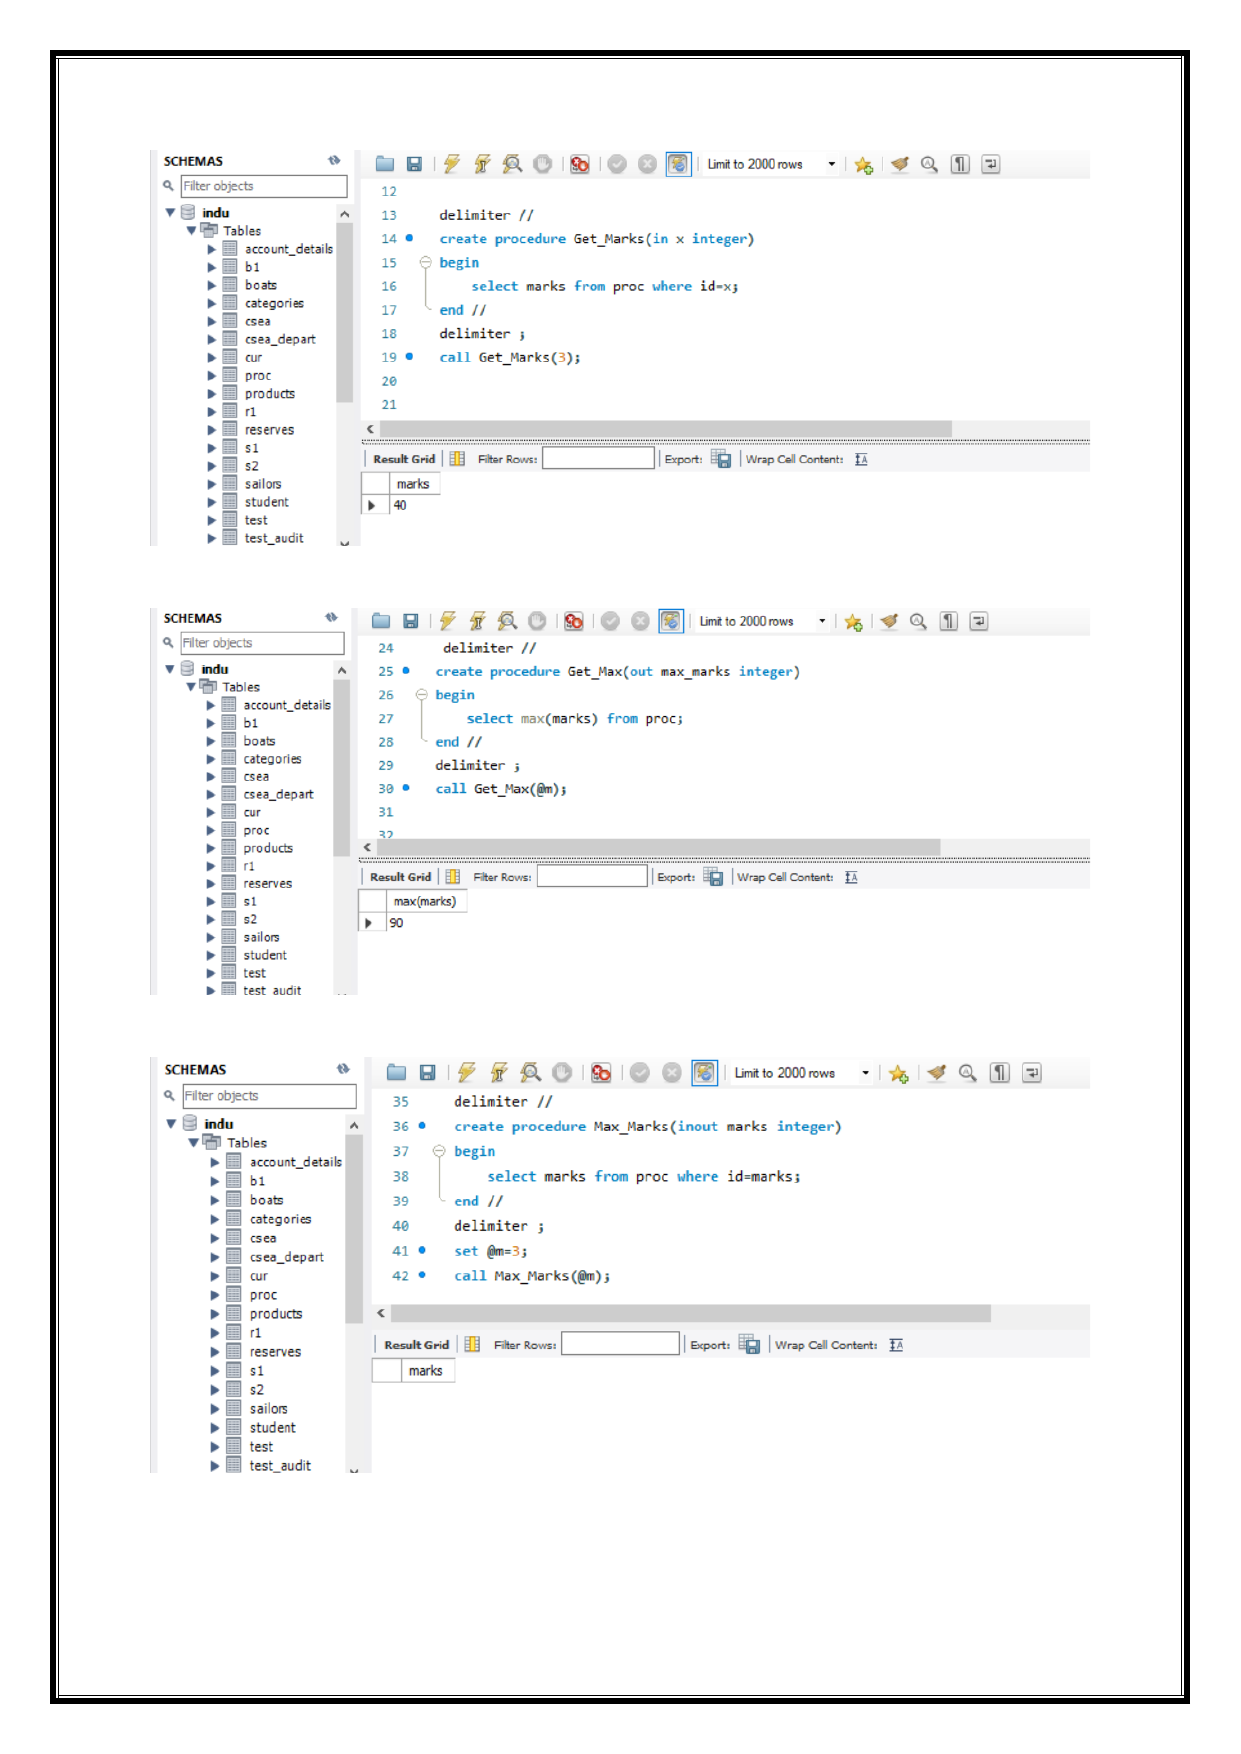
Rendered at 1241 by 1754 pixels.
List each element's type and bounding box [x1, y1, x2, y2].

picture [150, 150, 1091, 546]
picture [150, 1057, 1091, 1473]
picture [150, 608, 1091, 995]
